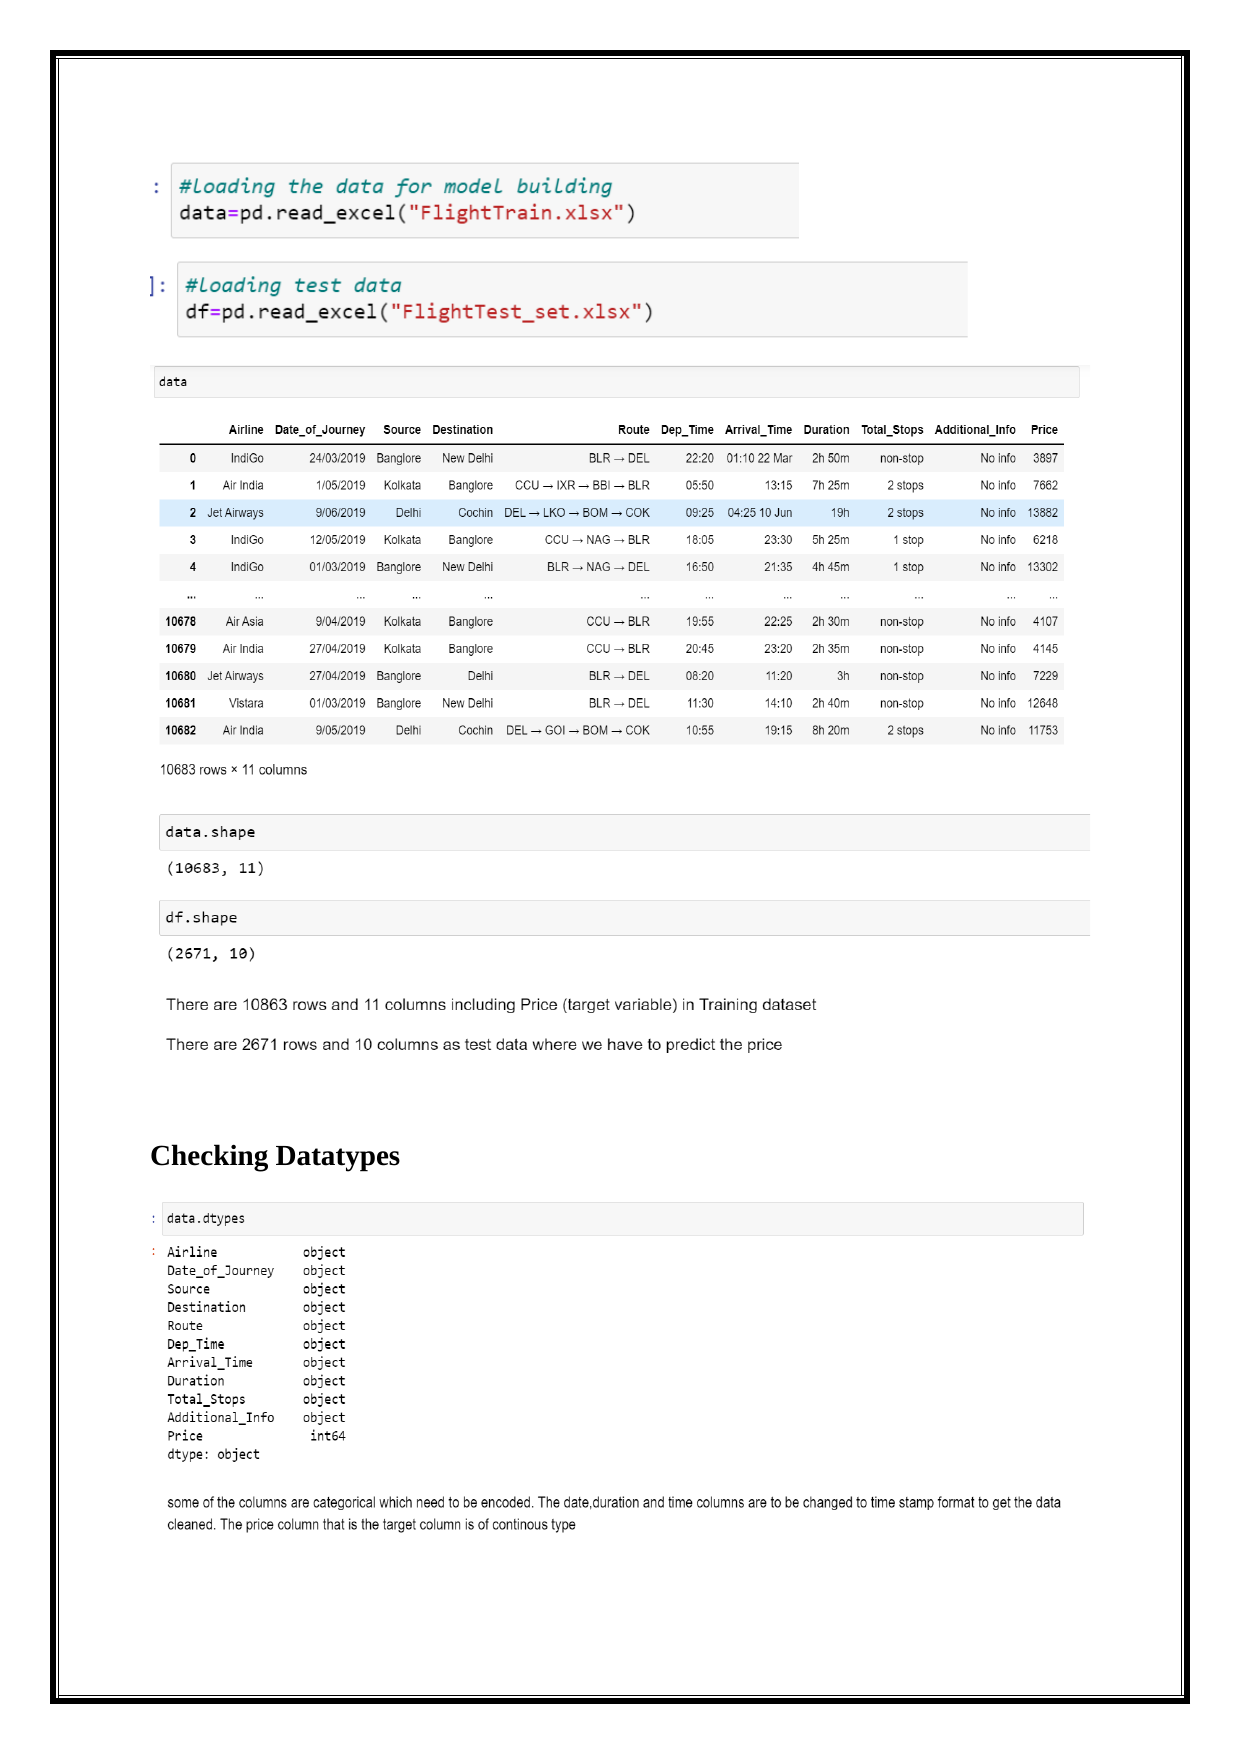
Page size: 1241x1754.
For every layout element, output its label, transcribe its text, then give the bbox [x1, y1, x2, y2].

picture [150, 365, 1091, 788]
picture [150, 150, 968, 350]
picture [150, 1191, 1091, 1546]
picture [150, 803, 1091, 1067]
text Checking Datatypes [150, 1138, 1090, 1172]
